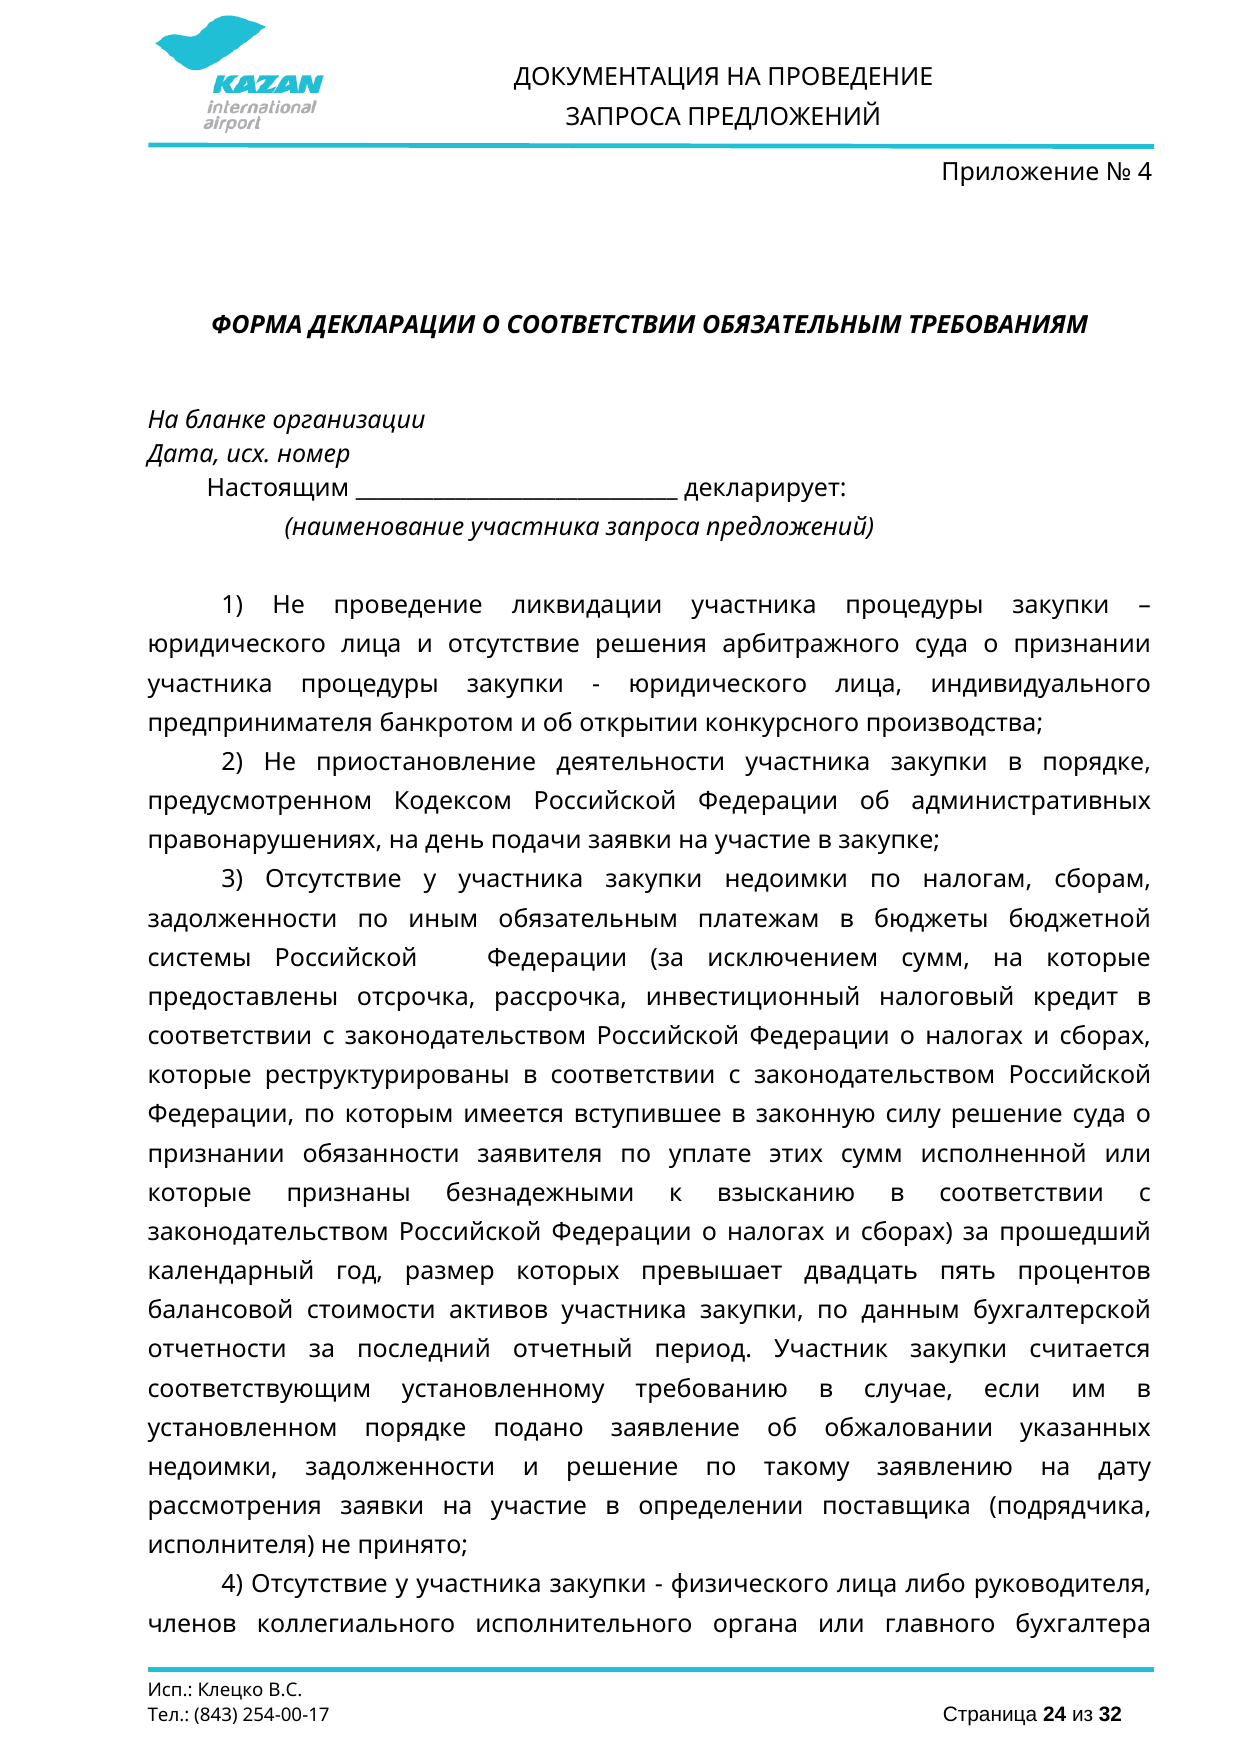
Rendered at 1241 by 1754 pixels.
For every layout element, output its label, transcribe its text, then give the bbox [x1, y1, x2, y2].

text Дата, исх. номер [147, 435, 1152, 469]
text На бланке организации [147, 401, 1152, 435]
text (наименование участника запроса предложений) [147, 508, 1152, 543]
text 3) Отсутствие у участника закупки недоимки по налогам, сборам, задолженности по иным обязательным платежам в бюджеты бюджетной системы Российской Федерации (за исключением сумм, на которые предоставлены отсрочка, рассрочка, инвестиционный налоговый кредит в соответствии с законодательством Российской Федерации о налогах и сборах, которые реструктурированы в соответствии с законодательством Российской Федерации, по которым имеется вступившее в законную силу решение суда о признании обязанности заявителя по уплате этих сумм исполненной или которые признаны безнадежными к взысканию в соответствии с законодательством Российской Федерации о налогах и сборах) за прошедший календарный год, размер которых превышает двадцать пять процентов балансовой стоимости активов участника закупки, по данным бухгалтерской отчетности за последний отчетный период. Участник закупки считается соответствующим установленному требованию в случае, если им в установленном порядке подано заявление об обжаловании указанных недоимки, задолженности и решение по такому заявлению на дату рассмотрения заявки на участие в определении поставщика (подрядчика, исполнителя) не принято; [147, 861, 1152, 1561]
text Настоящим _____________________________ декларирует: [147, 469, 1152, 503]
text 2) Не приостановление деятельности участника закупки в порядке, предусмотренном Кодексом Российской Федерации об административных правонарушениях, на день подачи заявки на участие в закупке; [147, 743, 1152, 856]
text 1) Не проведение ликвидации участника процедуры закупки – юридического лица и отсутствие решения арбитражного суда о признании участника процедуры закупки - юридического лица, индивидуального предпринимателя банкротом и об открытии конкурсного производства; [147, 587, 1152, 738]
picture [149, 1, 334, 139]
text Приложение № 4 [147, 153, 1152, 187]
text ФОРМА ДЕКЛАРАЦИИ О СООТВЕТСТВИИ ОБЯЗАТЕЛЬНЫМ ТРЕБОВАНИЯМ [147, 307, 1152, 341]
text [147, 1566, 1152, 1639]
